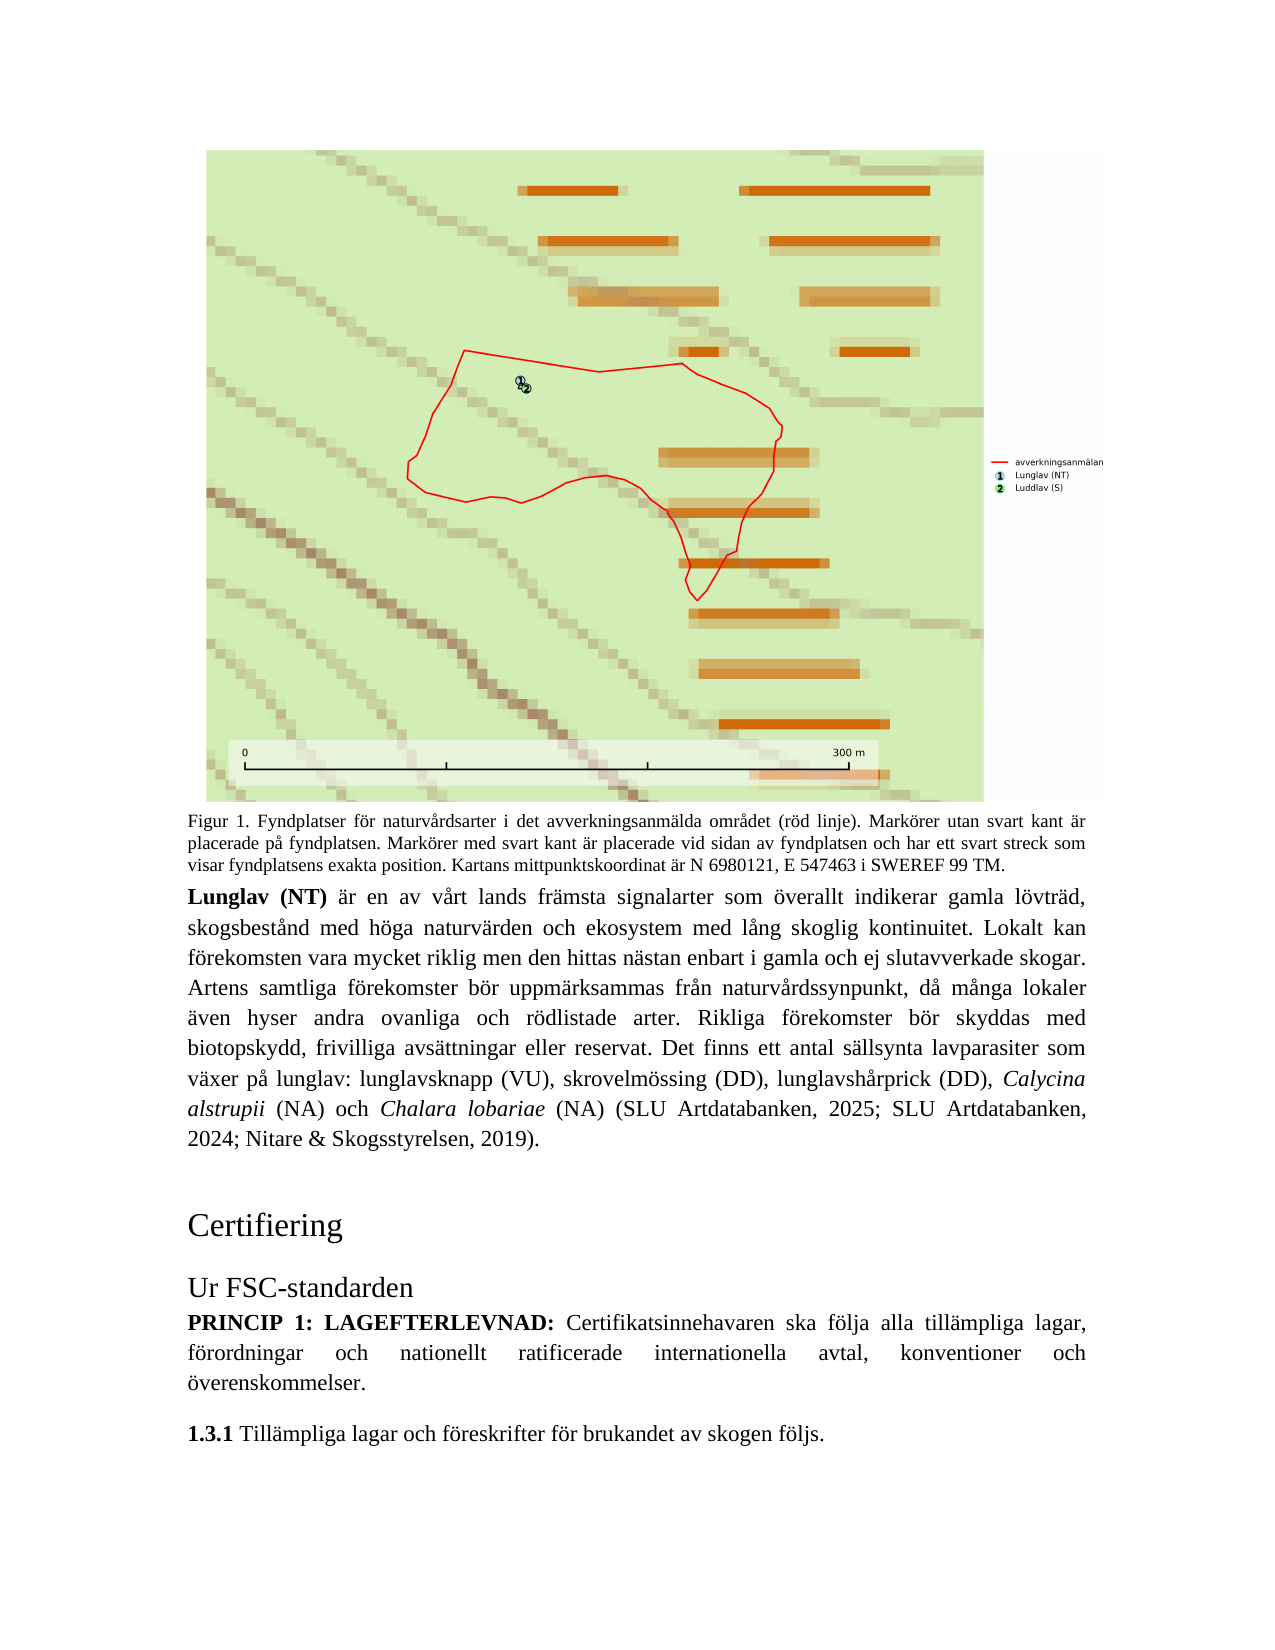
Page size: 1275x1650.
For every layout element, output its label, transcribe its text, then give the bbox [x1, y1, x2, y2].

picture [206, 150, 1107, 802]
text Lunglav (NT) är en av vårt lands främsta signalarter som överallt indikerar gamla lövträd, skogsbestånd med höga naturvärden och ekosystem med lång skoglig kontinuitet. Lokalt kan förekomsten vara mycket riklig men den hittas nästan enbart i gamla och ej slutavverkade skogar. Artens samtliga förekomster bör uppmärksammas från naturvårdssynpunkt, då många lokaler även hyser andra ovanliga och rödlistade arter. Rikliga förekomster bör skyddas med biotopskydd, frivilliga avsättningar eller reservat. Det finns ett antal sällsynta lavparasiter som växer på lunglav: lunglavsknapp (VU), skrovelmössing (DD), lunglavshårprick (DD), Calycina alstrupii (NA) och Chalara lobariae (NA) (SLU Artdatabanken, 2025; SLU Artdatabanken, 2024; Nitare & Skogsstyrelsen, 2019). [187, 883, 1087, 1151]
subtitle Certifiering [187, 1205, 1087, 1244]
text Figur 1. Fyndplatser för naturvårdsarter i det avverkningsanmälda området (röd linje). Markörer utan svart kant är placerade på fyndplatsen. Markörer med svart kant är placerade vid sidan av fyndplatsen och har ett svart streck som visar fyndplatsens exakta position. Kartans mittpunktskoordinat är N 6980121, E 547463 i SWEREF 99 TM. [187, 810, 1087, 875]
text PRINCIP 1: LAGEFTERLEVNAD: Certifikatsinnehavaren ska följa alla tillämpliga lagar, förordningar och nationellt ratificerade internationella avtal, konventioner och överenskommelser. [187, 1309, 1087, 1396]
text 1.3.1 Tillämpliga lagar och föreskrifter för brukandet av skogen följs. [187, 1420, 1087, 1447]
subtitle Ur FSC-standarden [187, 1270, 1087, 1304]
